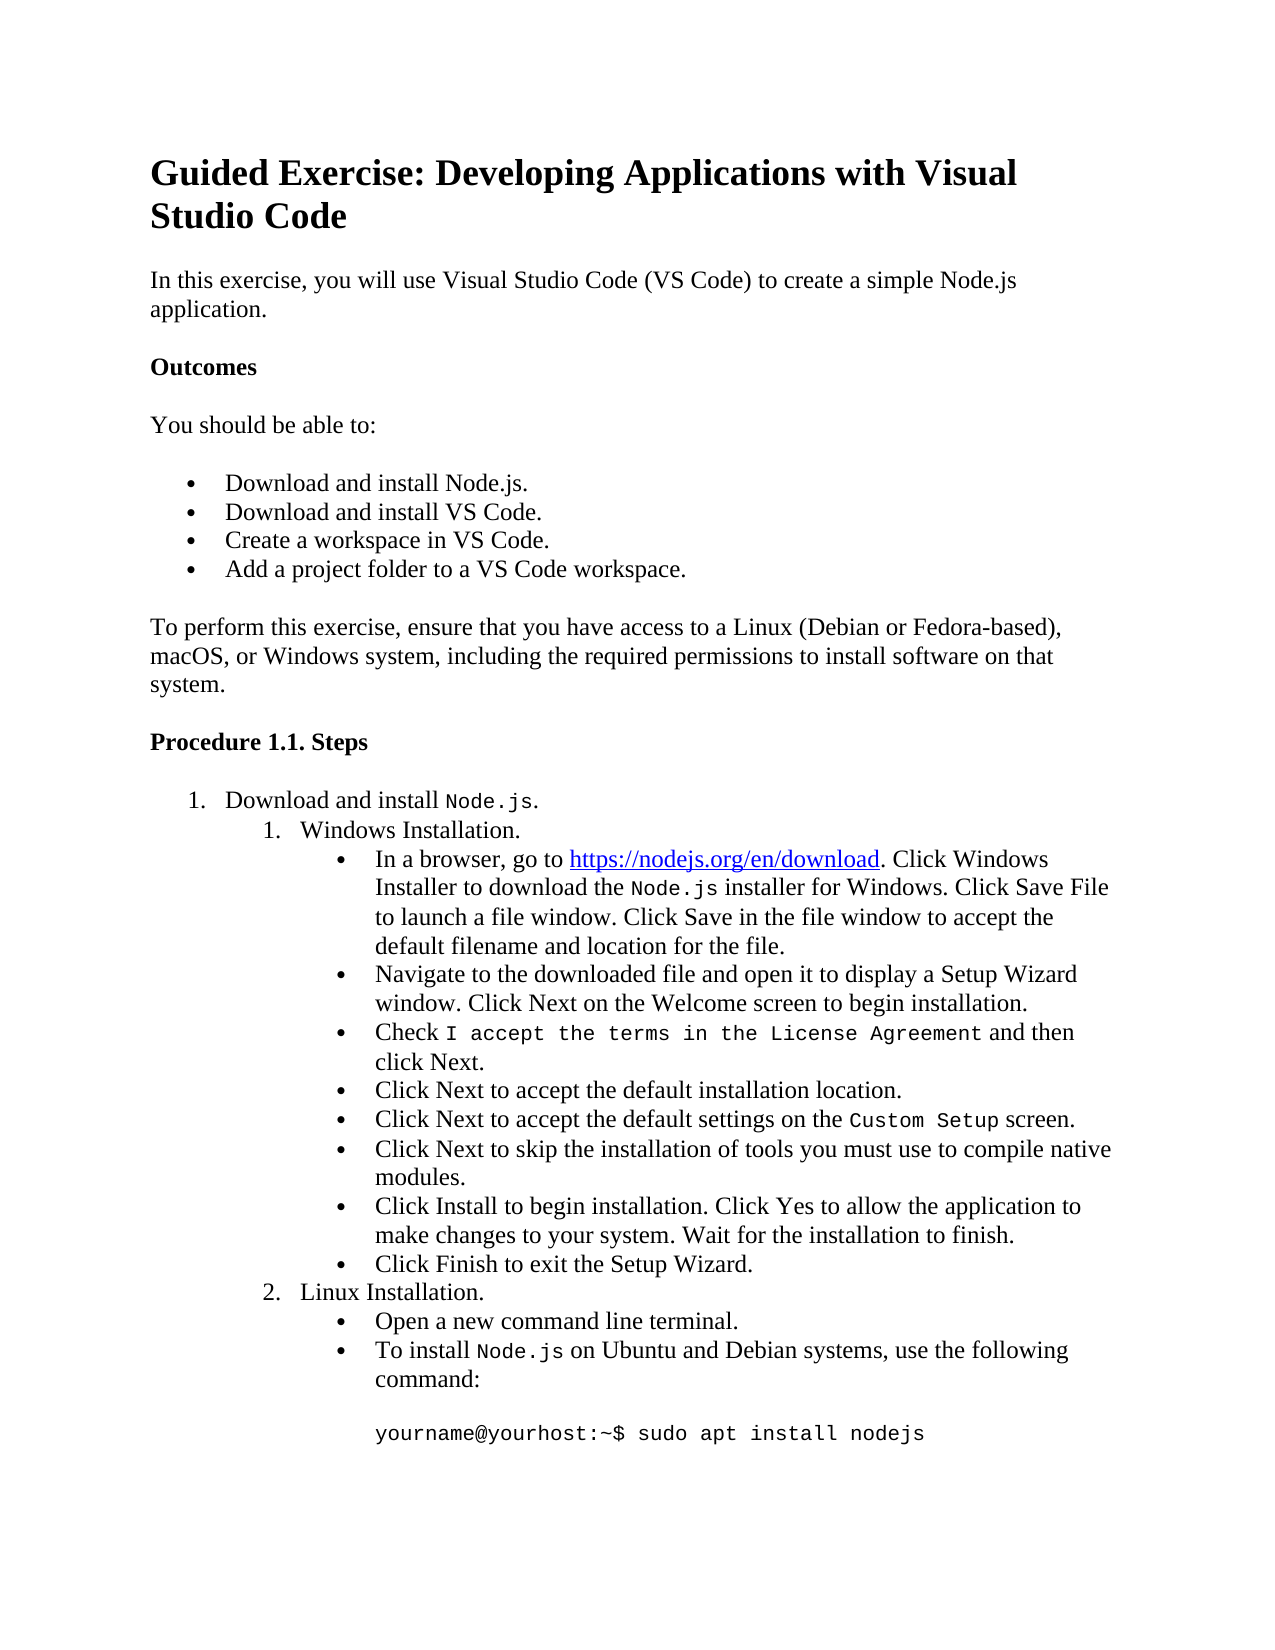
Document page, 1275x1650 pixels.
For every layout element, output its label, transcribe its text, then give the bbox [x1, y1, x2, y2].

text Procedure 1.1. Steps [150, 727, 1125, 756]
list Navigate to the downloaded file and open it to display a Setup Wizard window. Click Next on the Welcome screen to begin installation. [337, 959, 1125, 1017]
list Click Install to begin installation. Click Yes to allow the application to make changes to your system. Wait for the installation to finish. [337, 1191, 1125, 1249]
list Download and install VS Code. [187, 497, 1125, 525]
list Click Finish to exit the Setup Wizard. [337, 1249, 1125, 1277]
list Create a workspace in VS Code. [187, 525, 1125, 554]
text To perform this exercise, ensure that you have access to a Linux (Debian or Fedora-based), macOS, or Windows system, including the required permissions to install software on that system. [150, 612, 1125, 698]
list Check I accept the terms in the License Agreement and then click Next. [337, 1017, 1125, 1075]
list Click Next to skip the installation of tools you must use to compile native modules. [337, 1134, 1125, 1191]
list Windows Installation. [262, 815, 1125, 844]
text yourname@yourhost:~$ sudo apt install nodejs [375, 1422, 1125, 1446]
list In a browser, go to https://nodejs.org/en/download. Click Windows Installer to download the Node.js installer for Windows. Click Save File to launch a file window. Click Save in the file window to accept the default filename and location for the file. [337, 844, 1125, 959]
list Add a project folder to a VS Code workspace. [187, 554, 1125, 583]
list Open a new command line terminal. [337, 1306, 1125, 1335]
list Click Next to accept the default settings on the Custom Setup screen. [337, 1104, 1125, 1134]
list To install Node.js on Ubuntu and Debian systems, use the following command: [337, 1335, 1125, 1393]
list Linux Installation. [262, 1277, 1125, 1306]
list Download and install Node.js. [187, 785, 1125, 815]
text In this exercise, you will use Visual Studio Code (VS Code) to create a simple Node.js application. [150, 265, 1125, 323]
list Download and install Node.js. [187, 468, 1125, 497]
text Guided Exercise: Developing Applications with Visual Studio Code [150, 150, 1125, 236]
text You should be able to: [150, 410, 1125, 439]
list Click Next to accept the default installation location. [337, 1075, 1125, 1104]
text Outcomes [150, 352, 1125, 381]
